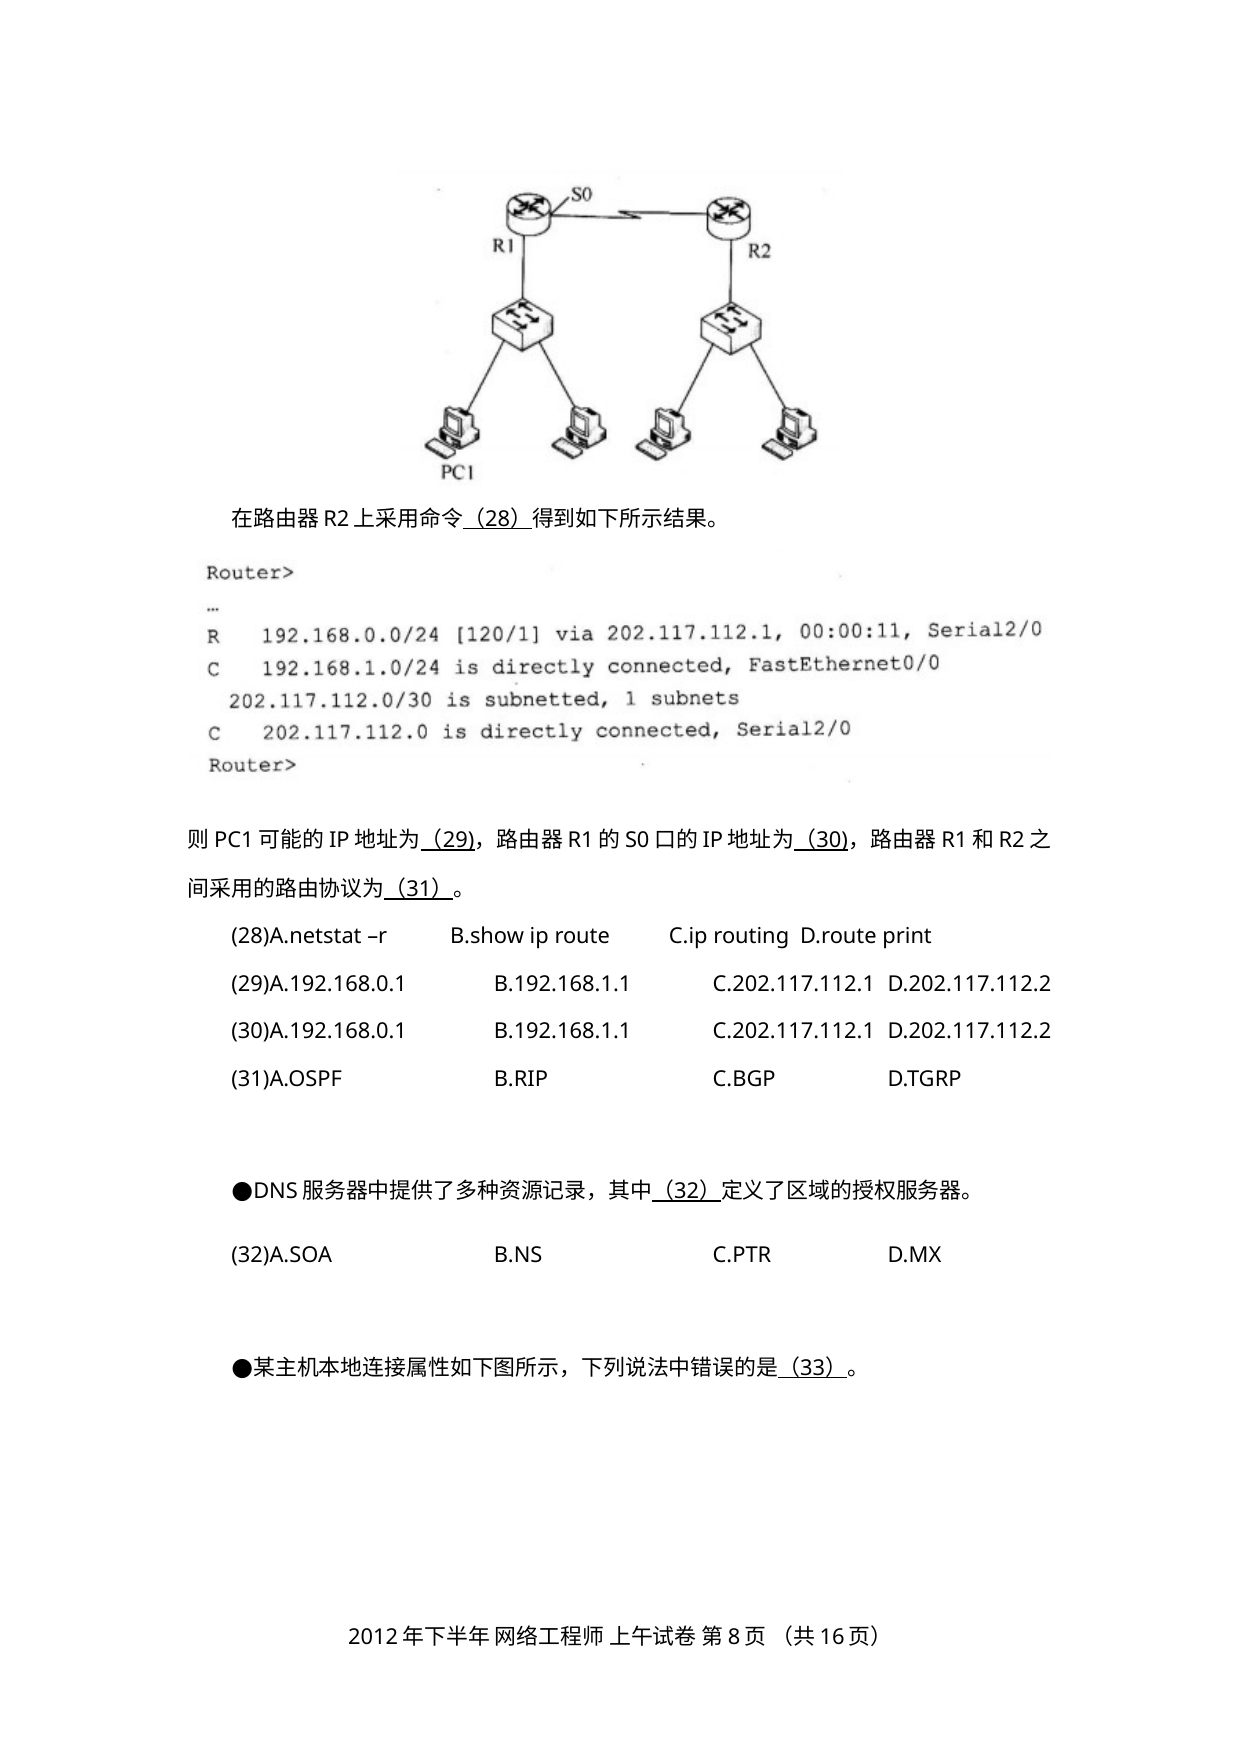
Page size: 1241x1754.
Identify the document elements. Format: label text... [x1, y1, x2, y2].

text (29)A.192.168.0.1 B.192.168.1.1 C.202.117.112.1 D.202.117.112.2 [187, 966, 1053, 999]
text ●某主机本地连接属性如下图所示，下列说法中错误的是（33）。 [187, 1333, 1053, 1398]
text (28)A.netstat –r B.show ip route C.ip routing D.route print [187, 919, 1053, 952]
text (32)A.SOA B.NS C.PTR D.MX [187, 1238, 1053, 1271]
text ●DNS服务器中提供了多种资源记录，其中（32）定义了区域的授权服务器。 [187, 1156, 1053, 1221]
picture [187, 548, 1053, 783]
text (31)A.OSPF B.RIP C.BGP D.TGRP [187, 1061, 1053, 1094]
picture [396, 162, 845, 486]
text 则PC1可能的IP地址为（29)，路由器R1的S0口的IP地址为（30)，路由器R1和R2之间采用的路由协议为（31）。 [187, 822, 1053, 903]
text (30)A.192.168.0.1 B.192.168.1.1 C.202.117.112.1 D.202.117.112.2 [187, 1014, 1053, 1046]
text 在路由器R2上采用命令（28）得到如下所示结果。 [187, 500, 1053, 533]
